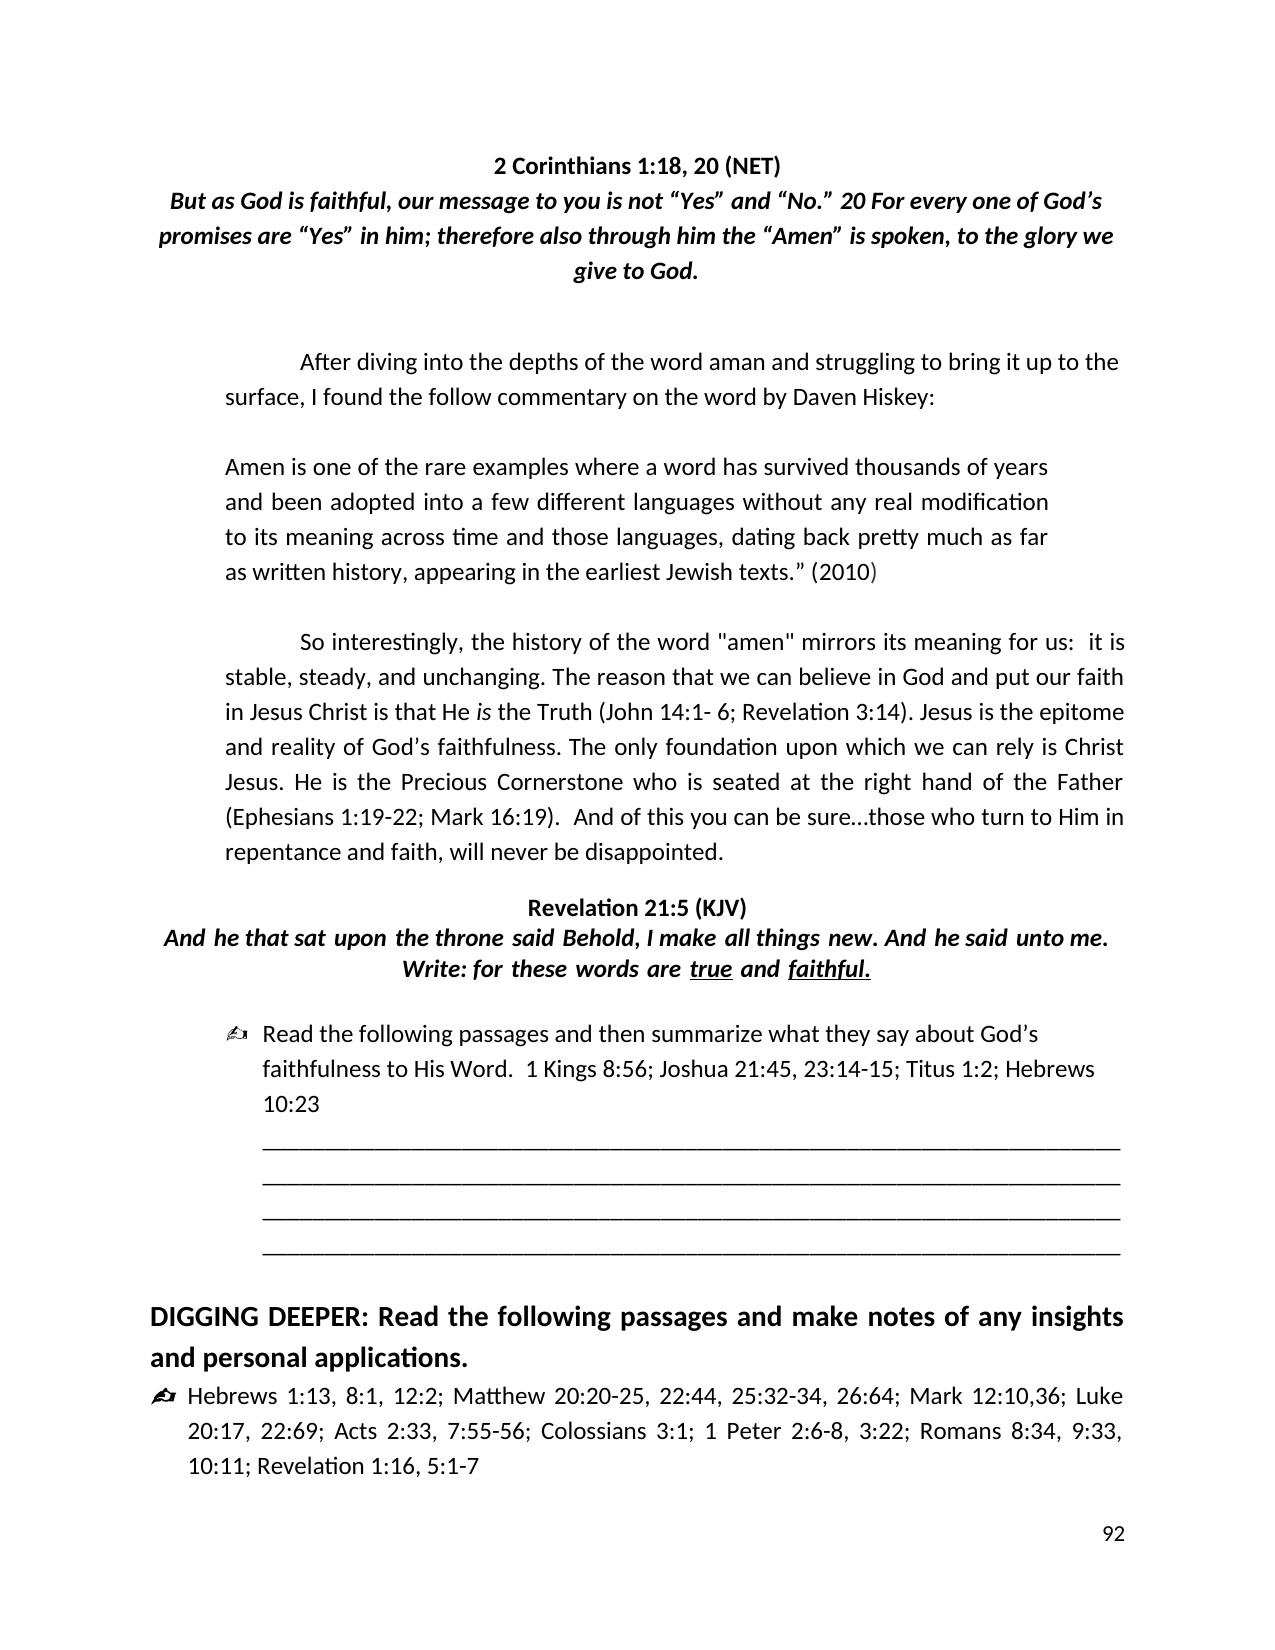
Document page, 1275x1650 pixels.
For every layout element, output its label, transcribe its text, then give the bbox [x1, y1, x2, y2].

text And he that sat upon the throne said Behold, I make all things new. And he said unto me. Write: for these words are true and faithful. [150, 922, 1125, 983]
list Read the following passages and then summarize what they say about God’s faithfulness to His Word. 1 Kings 8:56; Joshua 21:45, 23:14-15; Titus 1:2; Hebrews 10:23 ____________________________________________________________________________________________________________________________________________________________________________________________________________________________________________________________________________________ [225, 1018, 1125, 1259]
text Amen is one of the rare examples where a word has survived thousands of years and been adopted into a few different languages without any real modification to its meaning across time and those languages, dating back pretty much as far as written history, appearing in the earliest Jewish texts.” (2010) [225, 451, 1050, 586]
text So interestingly, the history of the word "amen" mirrors its meaning for us: it is stable, steady, and unchanging. The reason that we can believe in God and put our faith in Jesus Christ is that He is the Truth (John 14:1- 6; Revelation 3:14). Jesus is the epitome and reality of God’s faithfulness. The only foundation upon which we can rely is Christ Jesus. He is the Precious Cornerstone who is seated at the right hand of the Father (Ephesians 1:19-22; Mark 16:19). And of this you can be sure…those who turn to Him in repentance and faith, will never be disappointed. [225, 796, 1125, 866]
list Hebrews 1:13, 8:1, 12:2; Matthew 20:20-25, 22:44, 25:32-34, 26:64; Mark 12:10,36; Luke 20:17, 22:69; Acts 2:33, 7:55-56; Colossians 3:1; 1 Peter 2:6-8, 3:22; Romans 8:34, 9:33, 10:11; Revelation 1:16, 5:1-7 [150, 1380, 1125, 1481]
text Revelation 21:5 (KJV) [150, 892, 1125, 922]
text 2 Corinthians 1:18, 20 (NET) [150, 150, 1125, 181]
text DIGGING DEEPER: Read the following passages and make notes of any insights and personal applications. [150, 1298, 1125, 1375]
text So interestingly, the history of the word "amen" mirrors its meaning for us: it is stable, steady, and unchanging. The reason that we can believe in God and put our faith in Jesus Christ is that He is the Truth (John 14:1- 6; Revelation 3:14). Jesus is the epitome and reality of God’s faithfulness. The only foundation upon which we can rely is Christ Jesus. He is the Precious Cornerstone who is seated at the right hand of the Father (Ephesians 1:19-22; Mark 16:19). And of this you can be sure…those who turn to Him in repentance and faith, will never be disappointed. [225, 626, 1125, 766]
text After diving into the depths of the word aman and struggling to bring it up to the surface, I found the follow commentary on the word by Daven Hiskey: [225, 346, 1125, 411]
text But as God is faithful, our message to you is not “Yes” and “No.” 20 For every one of God’s promises are “Yes” in him; therefore also through him the “Amen” is spoken, to the glory we give to God. [150, 185, 1125, 286]
